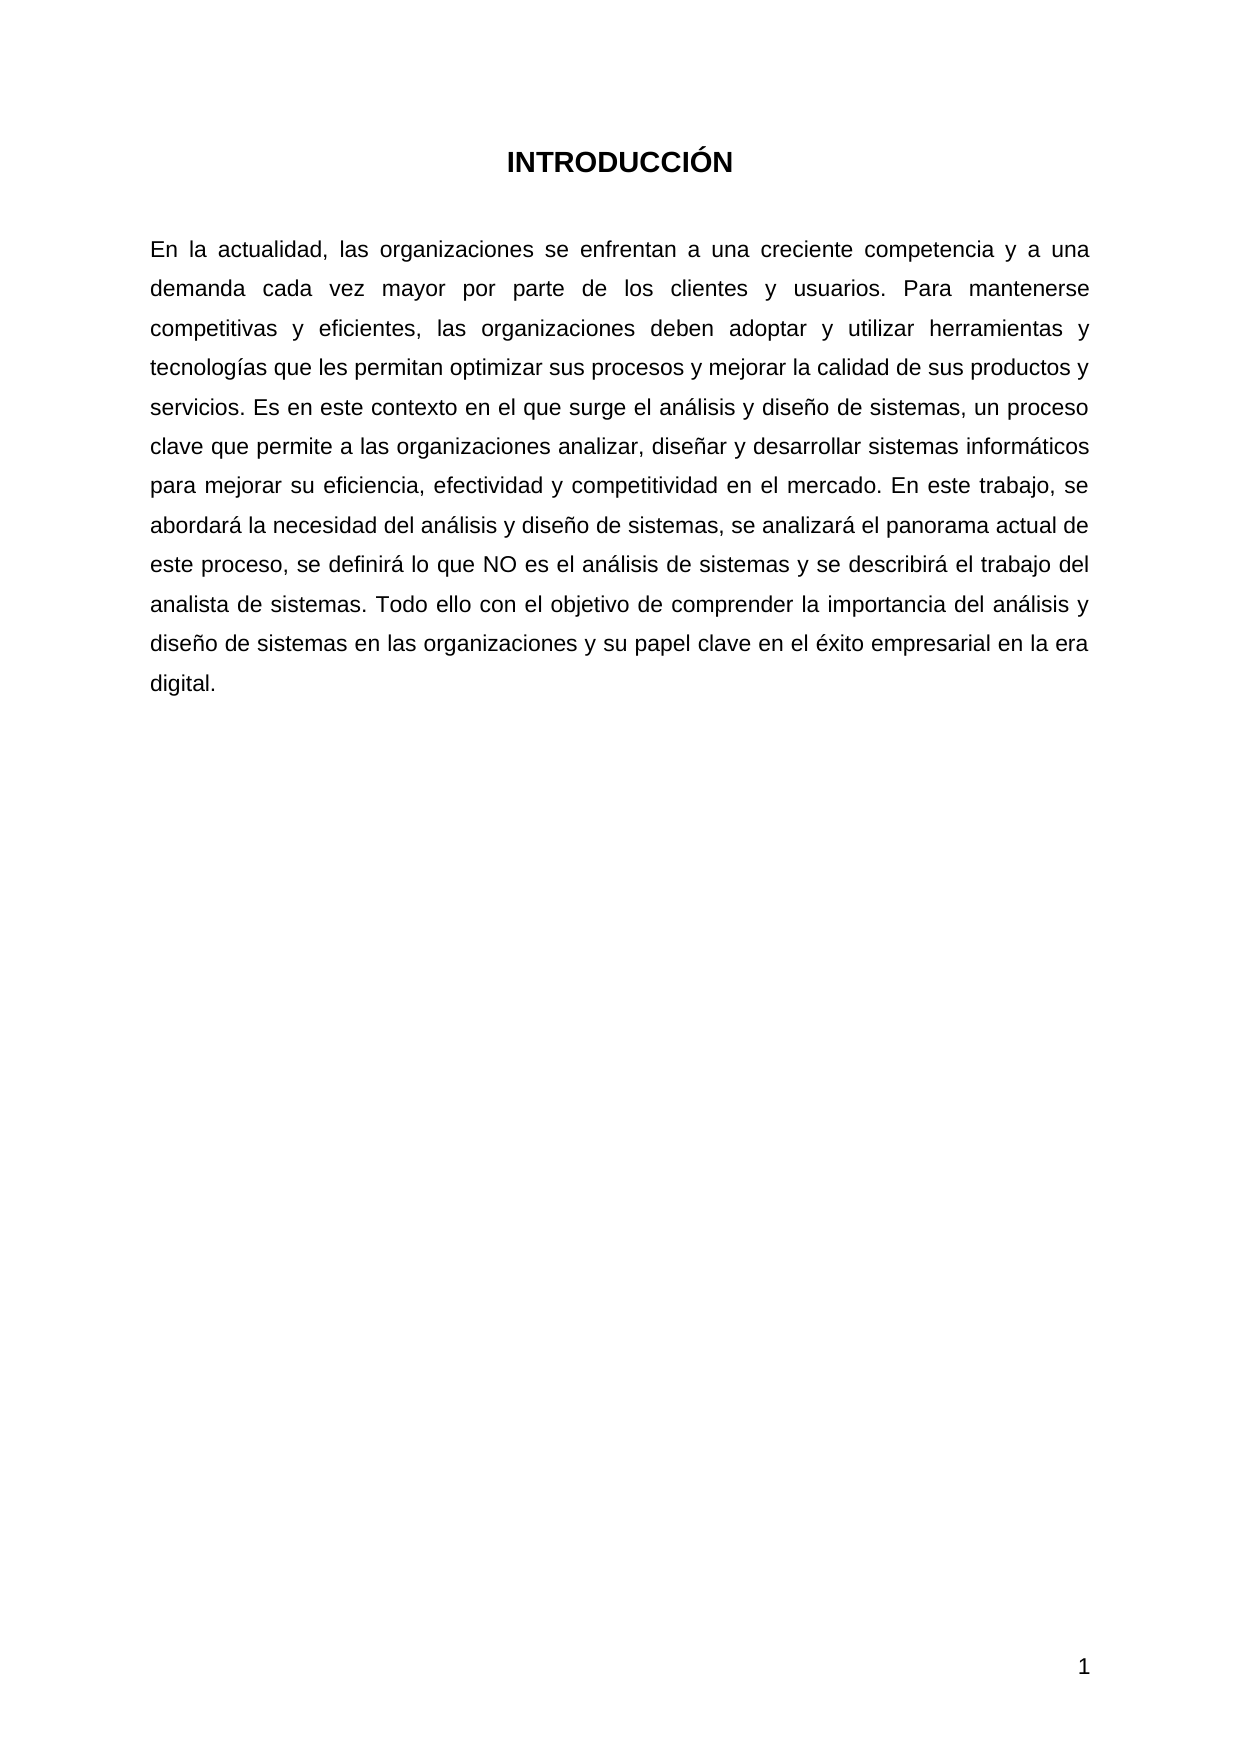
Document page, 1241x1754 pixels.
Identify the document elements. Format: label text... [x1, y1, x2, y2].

text En la actualidad, las organizaciones se enfrentan a una creciente competencia y a una demanda cada vez mayor por parte de los clientes y usuarios. Para mantenerse competitivas y eficientes, las organizaciones deben adoptar y utilizar herramientas y tecnologías que les permitan optimizar sus procesos y mejorar la calidad de sus productos y servicios. Es en este contexto en el que surge el análisis y diseño de sistemas, un proceso clave que permite a las organizaciones analizar, diseñar y desarrollar sistemas informáticos para mejorar su eficiencia, efectividad y competitividad en el mercado. En este trabajo, se abordará la necesidad del análisis y diseño de sistemas, se analizará el panorama actual de este proceso, se definirá lo que NO es el análisis de sistemas y se describirá el trabajo del analista de sistemas. Todo ello con el objetivo de comprender la importancia del análisis y diseño de sistemas en las organizaciones y su papel clave en el éxito empresarial en la era digital. [150, 236, 1090, 696]
subtitle INTRODUCCIÓN [150, 145, 1090, 178]
